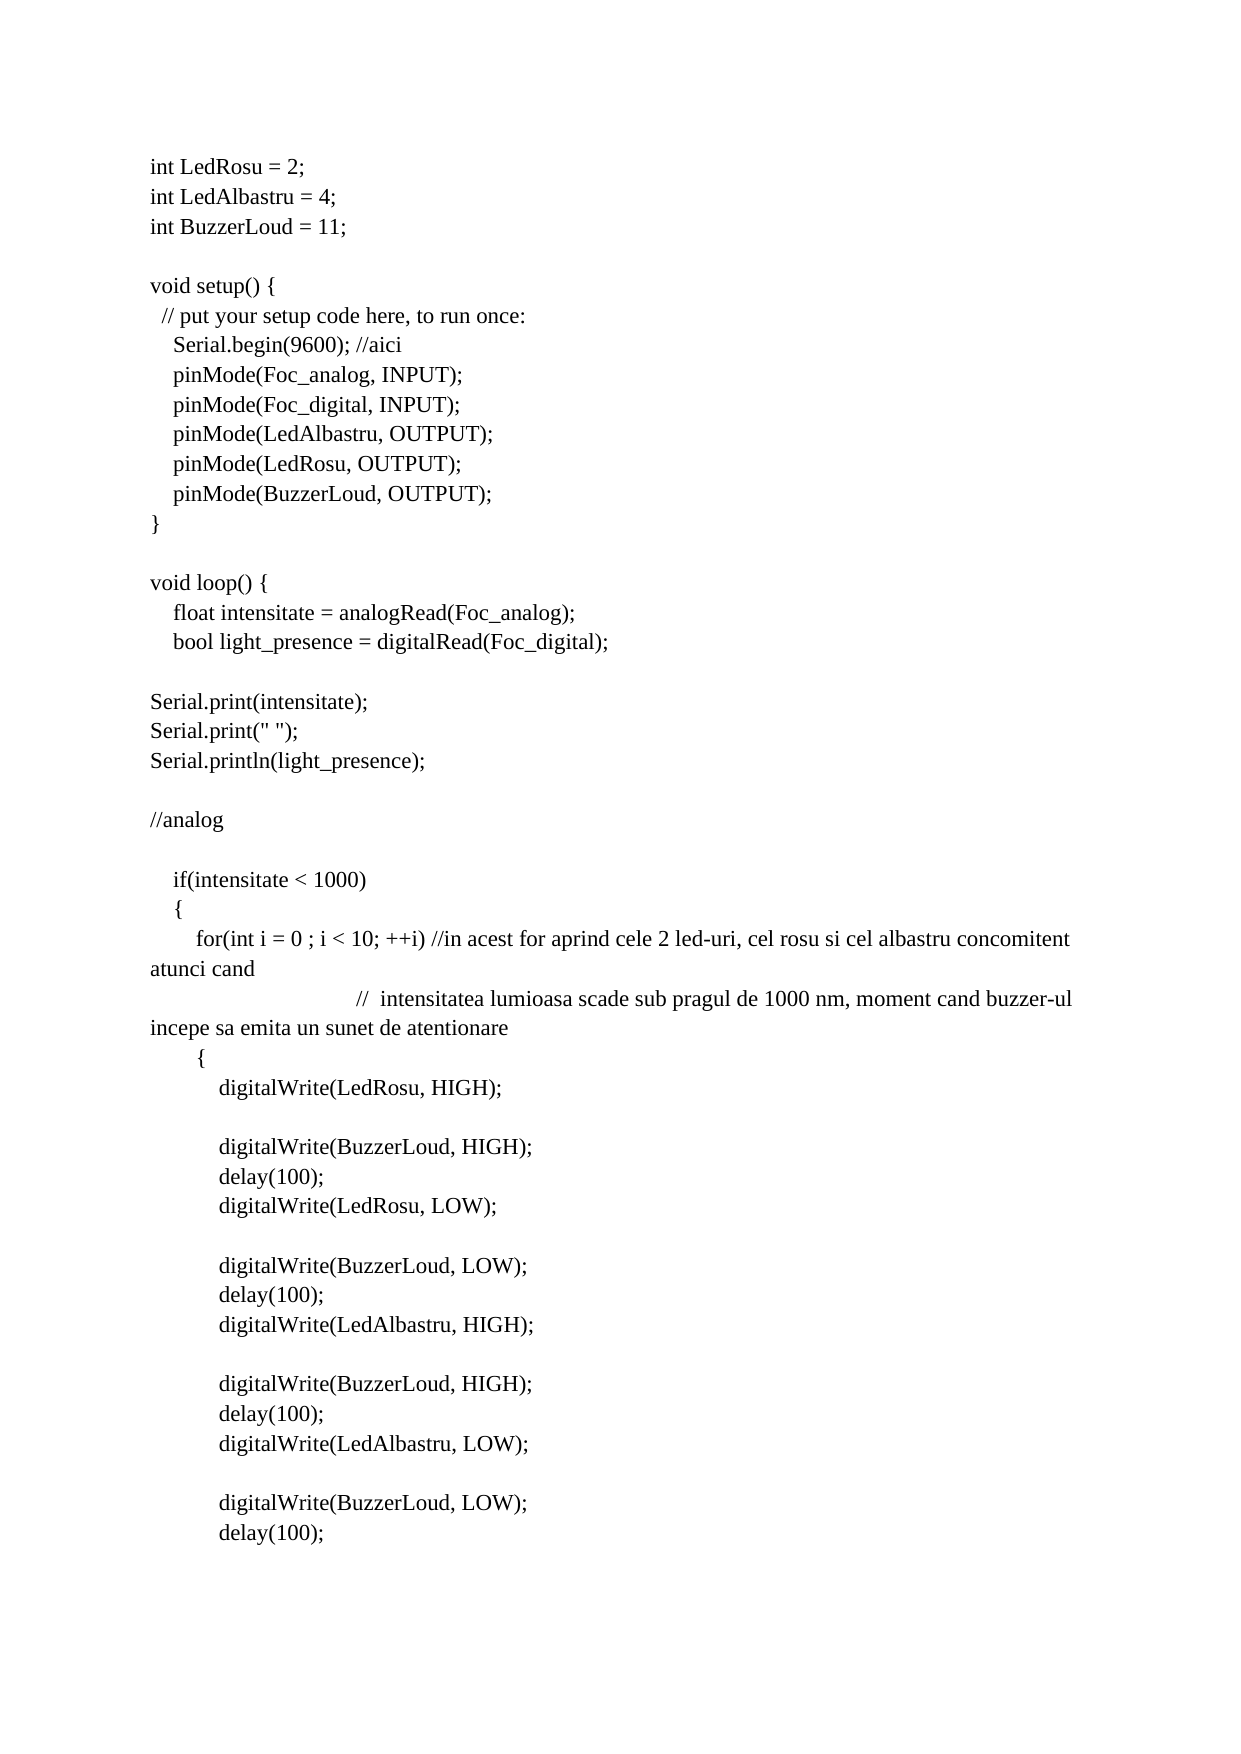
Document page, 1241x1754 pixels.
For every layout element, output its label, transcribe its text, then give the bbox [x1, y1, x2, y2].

text delay(100); [150, 1516, 1090, 1545]
text //analog [150, 803, 1090, 833]
text bool light_presence = digitalRead(Foc_digital); [150, 625, 1090, 655]
text Serial.begin(9600); //aici [150, 328, 1090, 358]
text delay(100); [150, 1278, 1090, 1308]
text Serial.print(" "); [150, 714, 1090, 744]
text pinMode(BuzzerLoud, OUTPUT); [150, 477, 1090, 506]
text // put your setup code here, to run once: [150, 298, 1090, 328]
text float intensitate = analogRead(Foc_analog); [150, 595, 1090, 625]
text { [150, 1041, 1090, 1070]
text pinMode(LedAlbastru, OUTPUT); [150, 417, 1090, 447]
text pinMode(Foc_analog, INPUT); [150, 358, 1090, 387]
text if(intensitate < 1000) [150, 862, 1090, 892]
text int LedAlbastru = 4; [150, 180, 1090, 209]
text int LedRosu = 2; [150, 150, 1090, 180]
text digitalWrite(BuzzerLoud, HIGH); [150, 1367, 1090, 1397]
text void loop() { [150, 566, 1090, 595]
text digitalWrite(LedAlbastru, LOW); [150, 1427, 1090, 1456]
text delay(100); [150, 1397, 1090, 1427]
text digitalWrite(LedRosu, LOW); [150, 1189, 1090, 1219]
text digitalWrite(BuzzerLoud, HIGH); [150, 1130, 1090, 1159]
text pinMode(LedRosu, OUTPUT); [150, 447, 1090, 477]
text delay(100); [150, 1159, 1090, 1189]
text int BuzzerLoud = 11; [150, 209, 1090, 239]
text Serial.println(light_presence); [150, 744, 1090, 773]
text void setup() { [150, 269, 1090, 298]
text digitalWrite(BuzzerLoud, LOW); [150, 1486, 1090, 1516]
text digitalWrite(LedRosu, HIGH); [150, 1070, 1090, 1100]
text digitalWrite(LedAlbastru, HIGH); [150, 1308, 1090, 1337]
text } [150, 506, 1090, 536]
text { [150, 892, 1090, 922]
text // intensitatea lumioasa scade sub pragul de 1000 nm, moment cand buzzer-ul incepe sa emita un sunet de atentionare [150, 981, 1090, 1041]
text Serial.print(intensitate); [150, 684, 1090, 714]
text pinMode(Foc_digital, INPUT); [150, 387, 1090, 417]
text digitalWrite(BuzzerLoud, LOW); [150, 1248, 1090, 1278]
text for(int i = 0 ; i < 10; ++i) //in acest for aprind cele 2 led-uri, cel rosu si cel albastru concomitent atunci cand [150, 922, 1090, 981]
